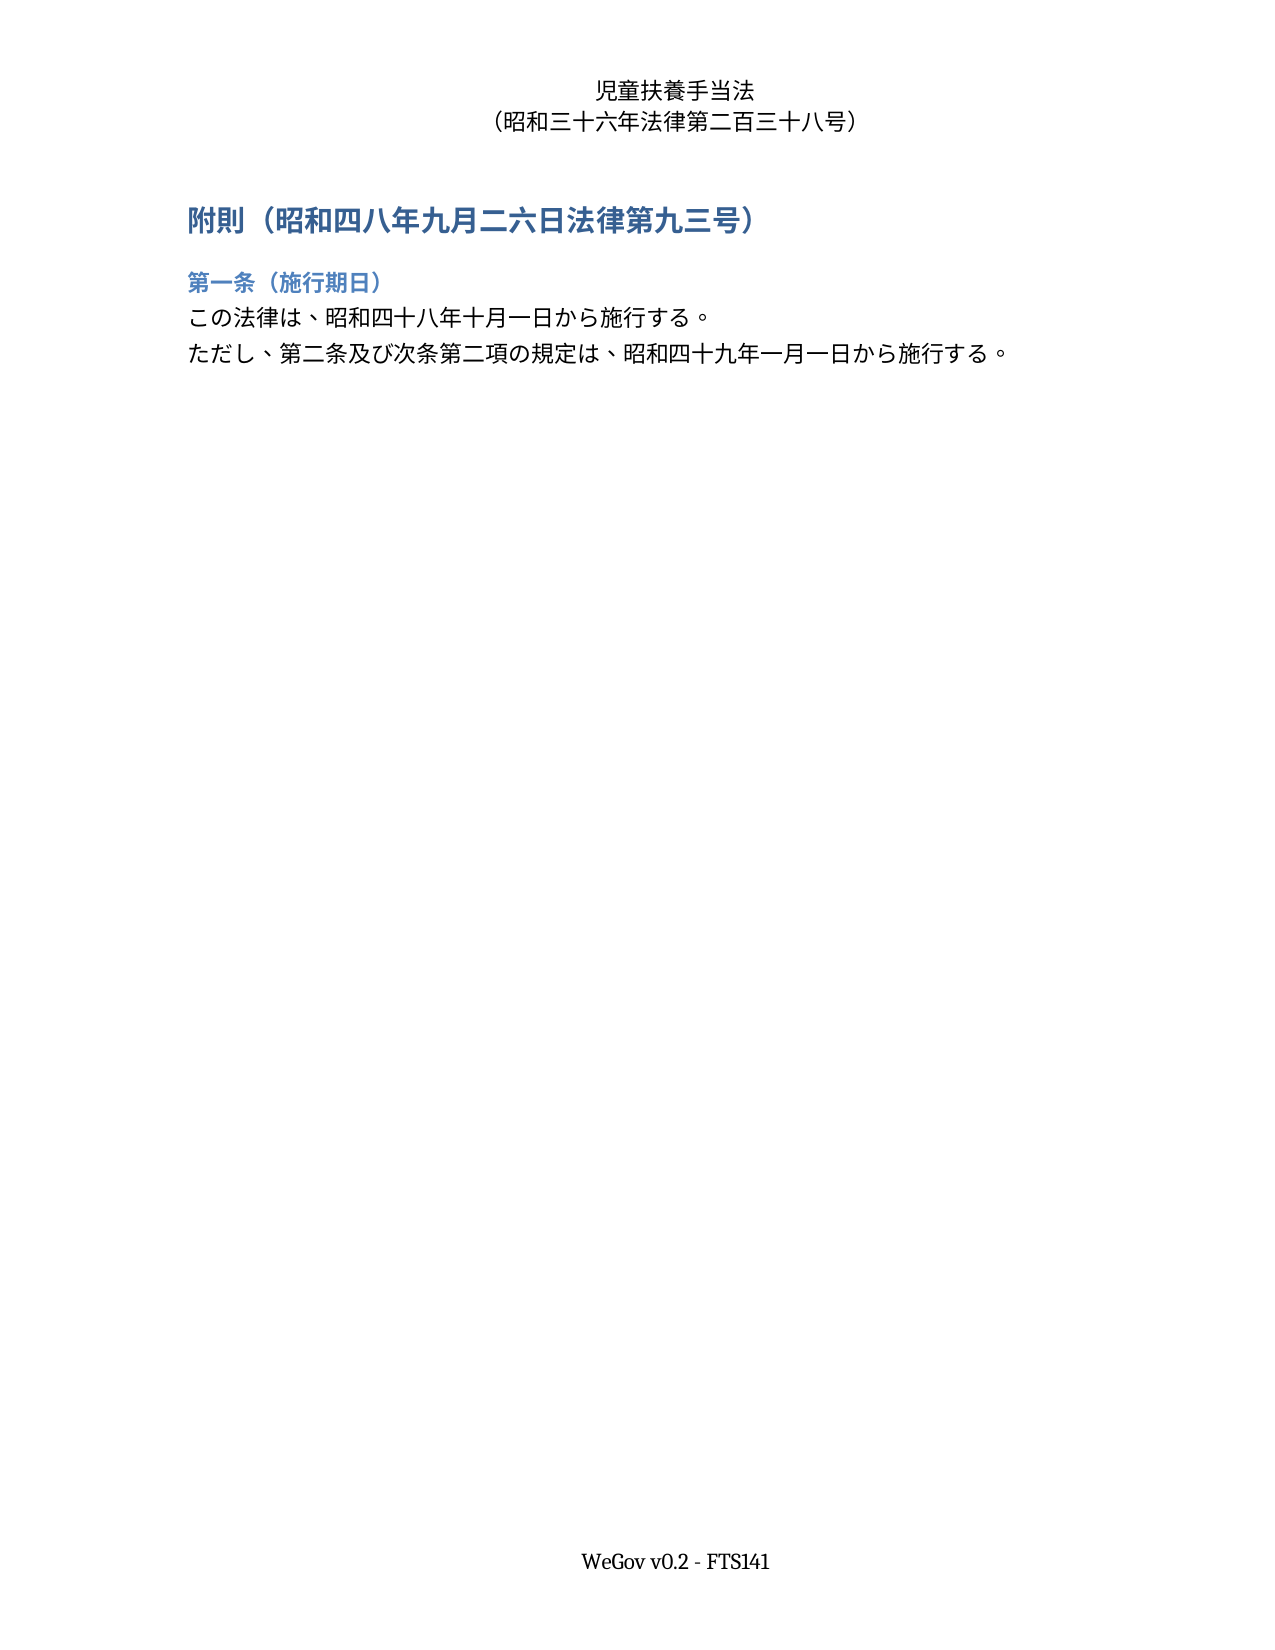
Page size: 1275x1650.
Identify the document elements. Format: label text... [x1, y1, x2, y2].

subtitle 第一条（施行期日） [187, 266, 1087, 298]
text この法律は、昭和四十八年十月一日から施行する。 ただし、第二条及び次条第二項の規定は、昭和四十九年一月一日から施行する。 [187, 302, 1087, 369]
subtitle 附則（昭和四八年九月二六日法律第九三号） [187, 200, 1087, 240]
